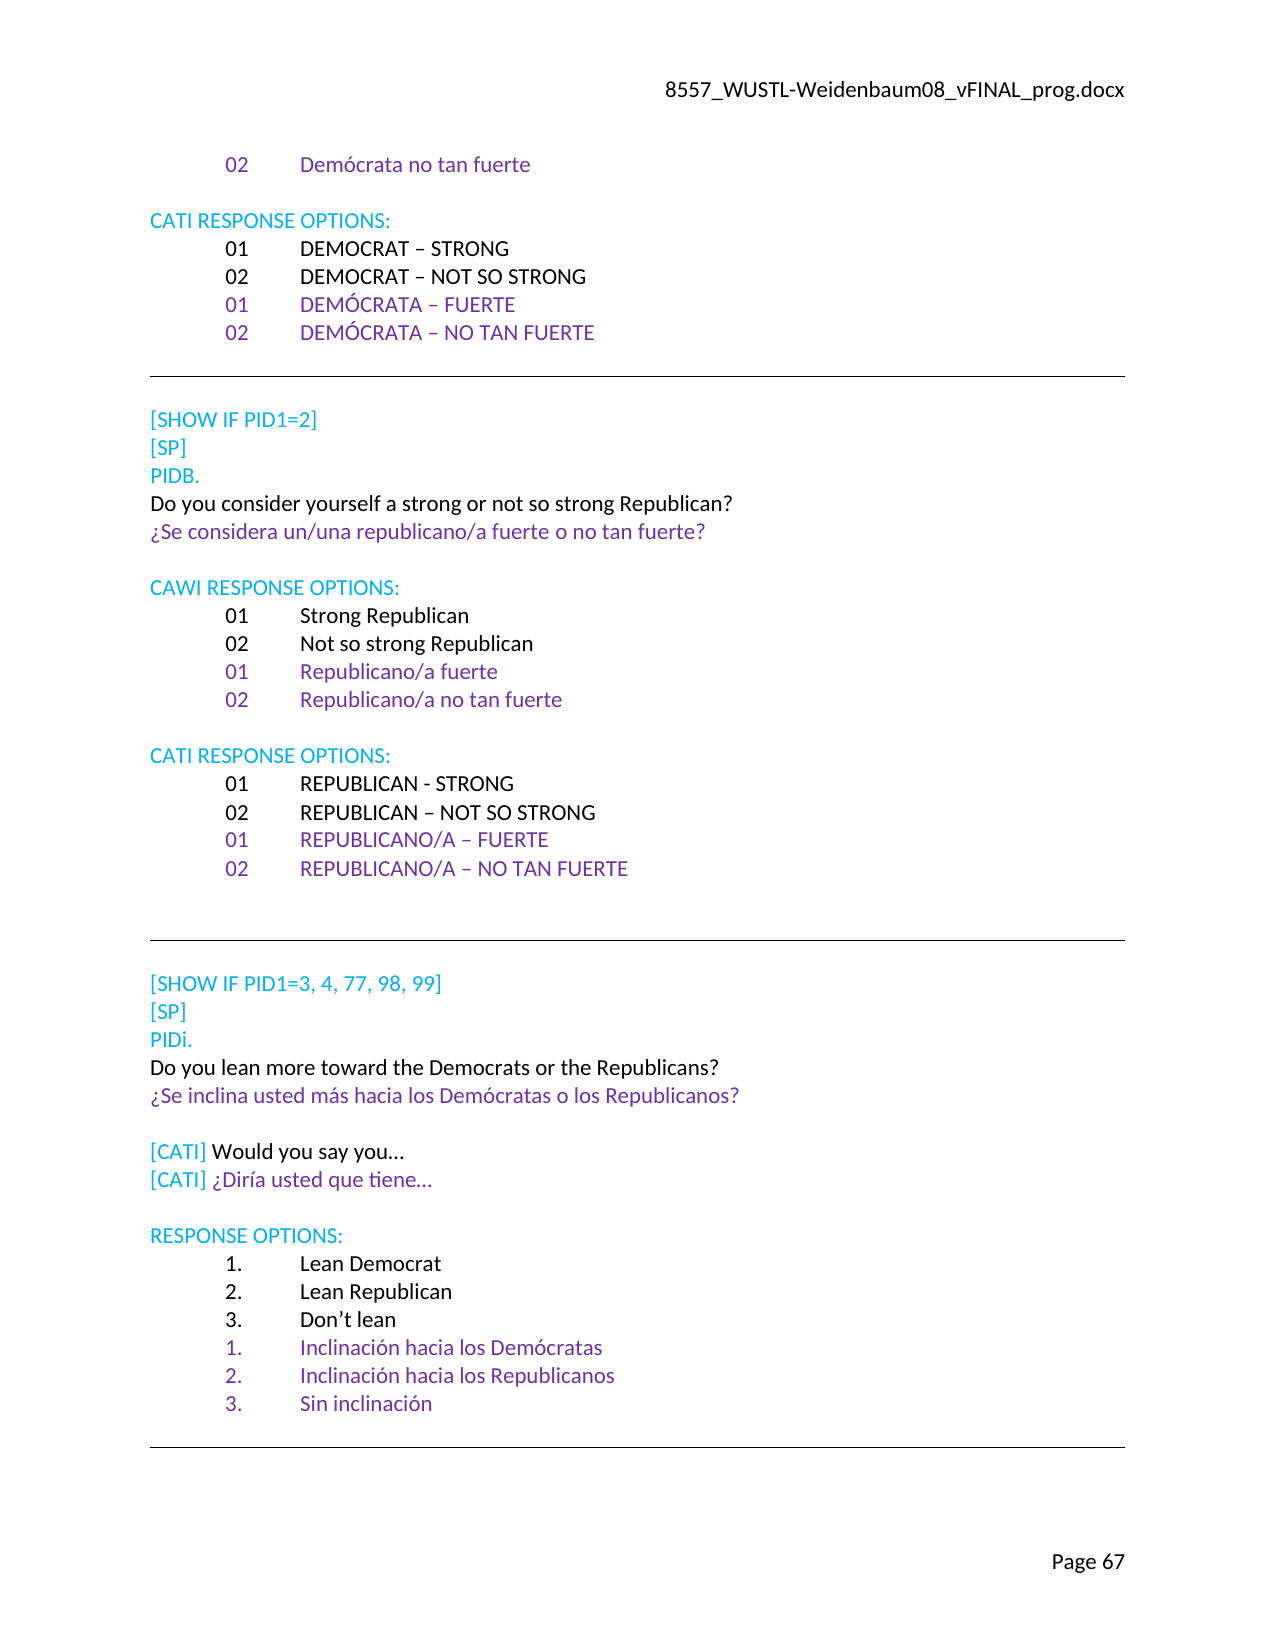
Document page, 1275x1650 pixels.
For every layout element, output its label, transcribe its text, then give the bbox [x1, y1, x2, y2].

text 02 REPUBLICANO/A – NO TAN FUERTE [225, 854, 1125, 882]
text 2. Lean Republican [225, 1277, 1125, 1305]
text CATI RESPONSE OPTIONS: [150, 742, 1125, 769]
text ¿Se considera un/una republicano/a fuerte o no tan fuerte? [150, 517, 1125, 545]
text [SHOW IF PID1=2] [150, 405, 1125, 433]
text 01 DEMÓCRATA – FUERTE [225, 290, 1125, 318]
text 02 DEMÓCRATA – NO TAN FUERTE [225, 318, 1125, 346]
text [SHOW IF PID1=3, 4, 77, 98, 99] [150, 969, 1125, 997]
text 1. Inclinación hacia los Demócratas [225, 1333, 1125, 1361]
text [CATI] Would you say you… [150, 1137, 1125, 1165]
text 01 Strong Republican [225, 601, 1125, 629]
text [SP] [150, 433, 1125, 461]
text 02 Not so strong Republican [225, 629, 1125, 657]
text 1. Lean Democrat [225, 1249, 1125, 1277]
text 02 Demócrata no tan fuerte [225, 150, 1125, 178]
text PIDi. [150, 1025, 1125, 1053]
text 01 REPUBLICAN - STRONG [225, 769, 1125, 798]
text ¿Se inclina usted más hacia los Demócratas o los Republicanos? [150, 1081, 1125, 1109]
text 3. Sin inclinación [225, 1389, 1125, 1417]
text [SP] [150, 997, 1125, 1025]
text RESPONSE OPTIONS: [150, 1221, 1125, 1249]
text Do you consider yourself a strong or not so strong Republican? [150, 489, 1125, 517]
text CAWI RESPONSE OPTIONS: [150, 573, 1125, 601]
text 01 DEMOCRAT – STRONG [225, 234, 1125, 262]
text 3. Don’t lean [225, 1305, 1125, 1333]
text 2. Inclinación hacia los Republicanos [225, 1361, 1125, 1389]
text 01 Republicano/a fuerte [225, 657, 1125, 686]
text 02 Republicano/a no tan fuerte [225, 686, 1125, 713]
text 02 REPUBLICAN – NOT SO STRONG [225, 798, 1125, 826]
text 02 DEMOCRAT – NOT SO STRONG [225, 262, 1125, 290]
text CATI RESPONSE OPTIONS: [150, 206, 1125, 234]
text PIDB. [150, 461, 1125, 489]
text Do you lean more toward the Democrats or the Republicans? [150, 1053, 1125, 1081]
text [CATI] ¿Diría usted que tiene… [150, 1165, 1125, 1193]
text 01 REPUBLICANO/A – FUERTE [225, 826, 1125, 854]
